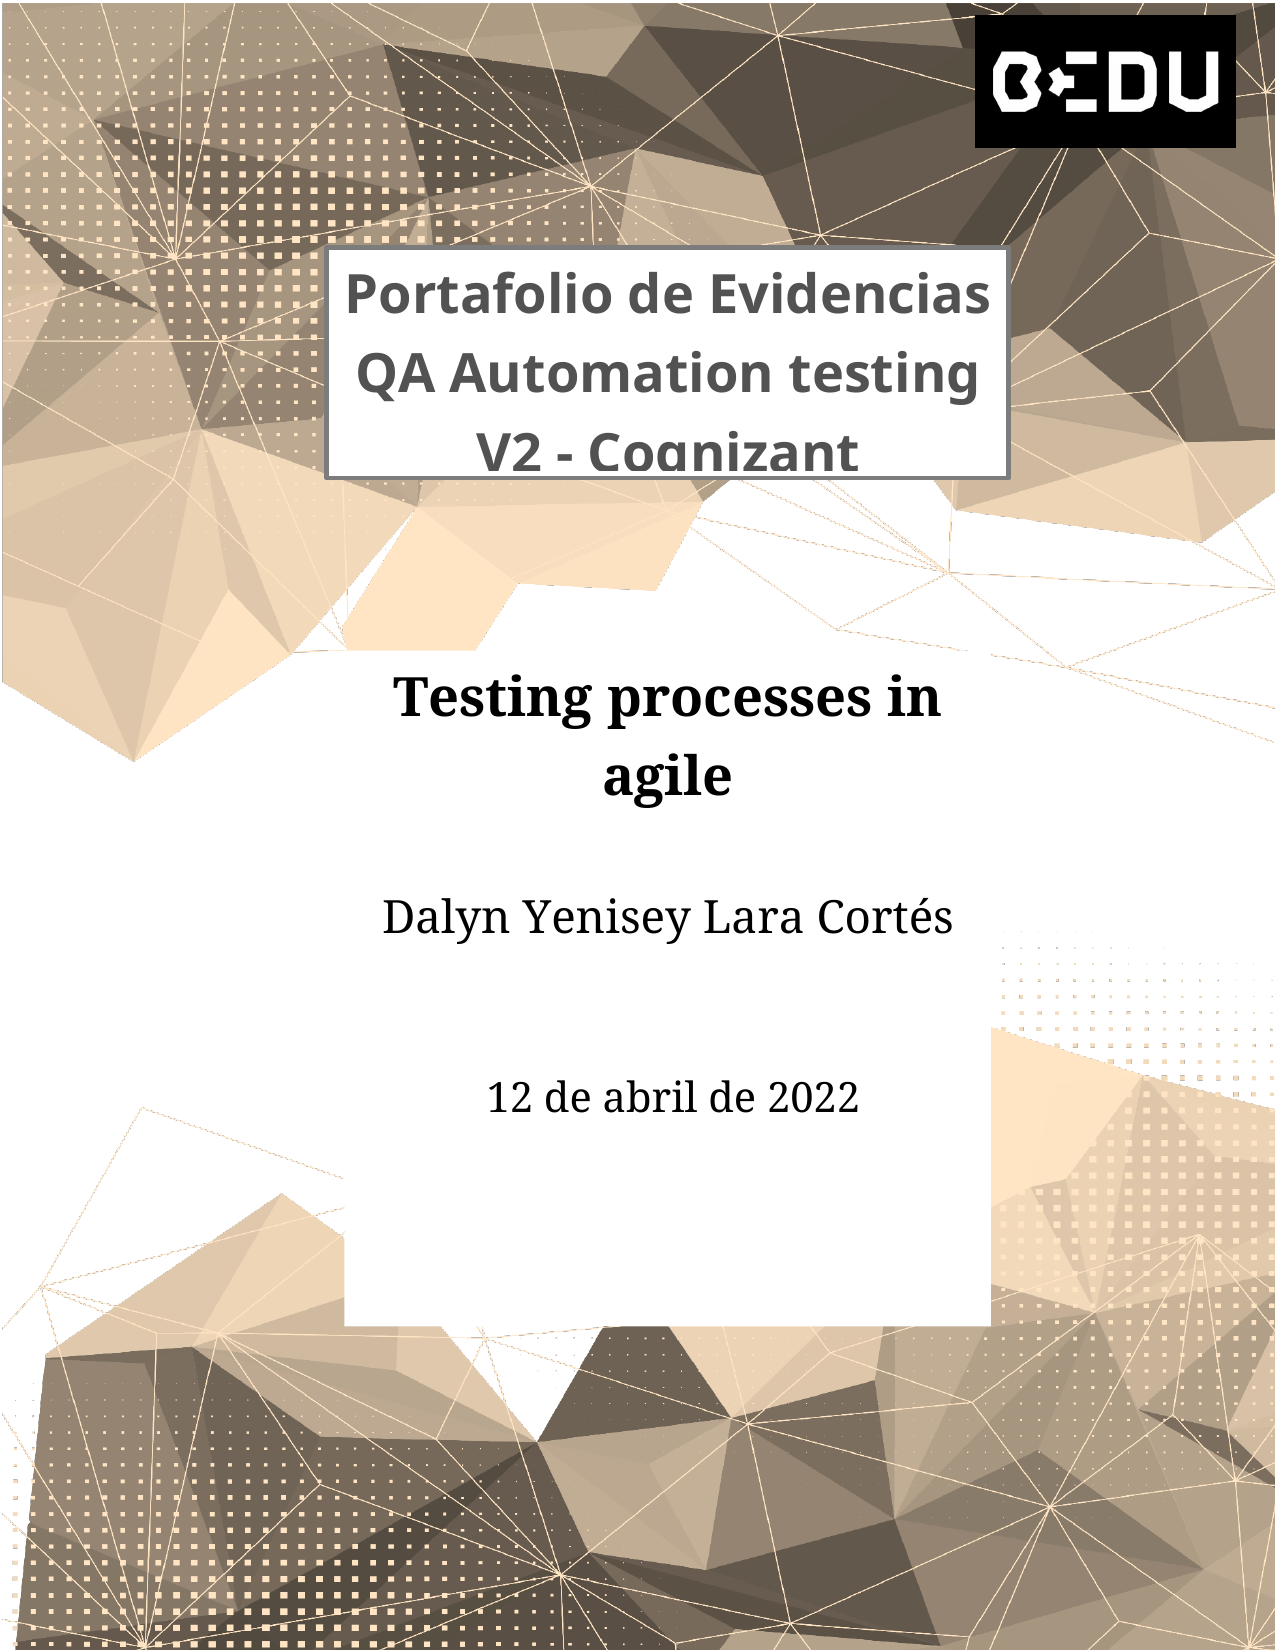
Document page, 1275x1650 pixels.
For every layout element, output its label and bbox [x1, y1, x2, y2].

picture [975, 15, 1236, 148]
